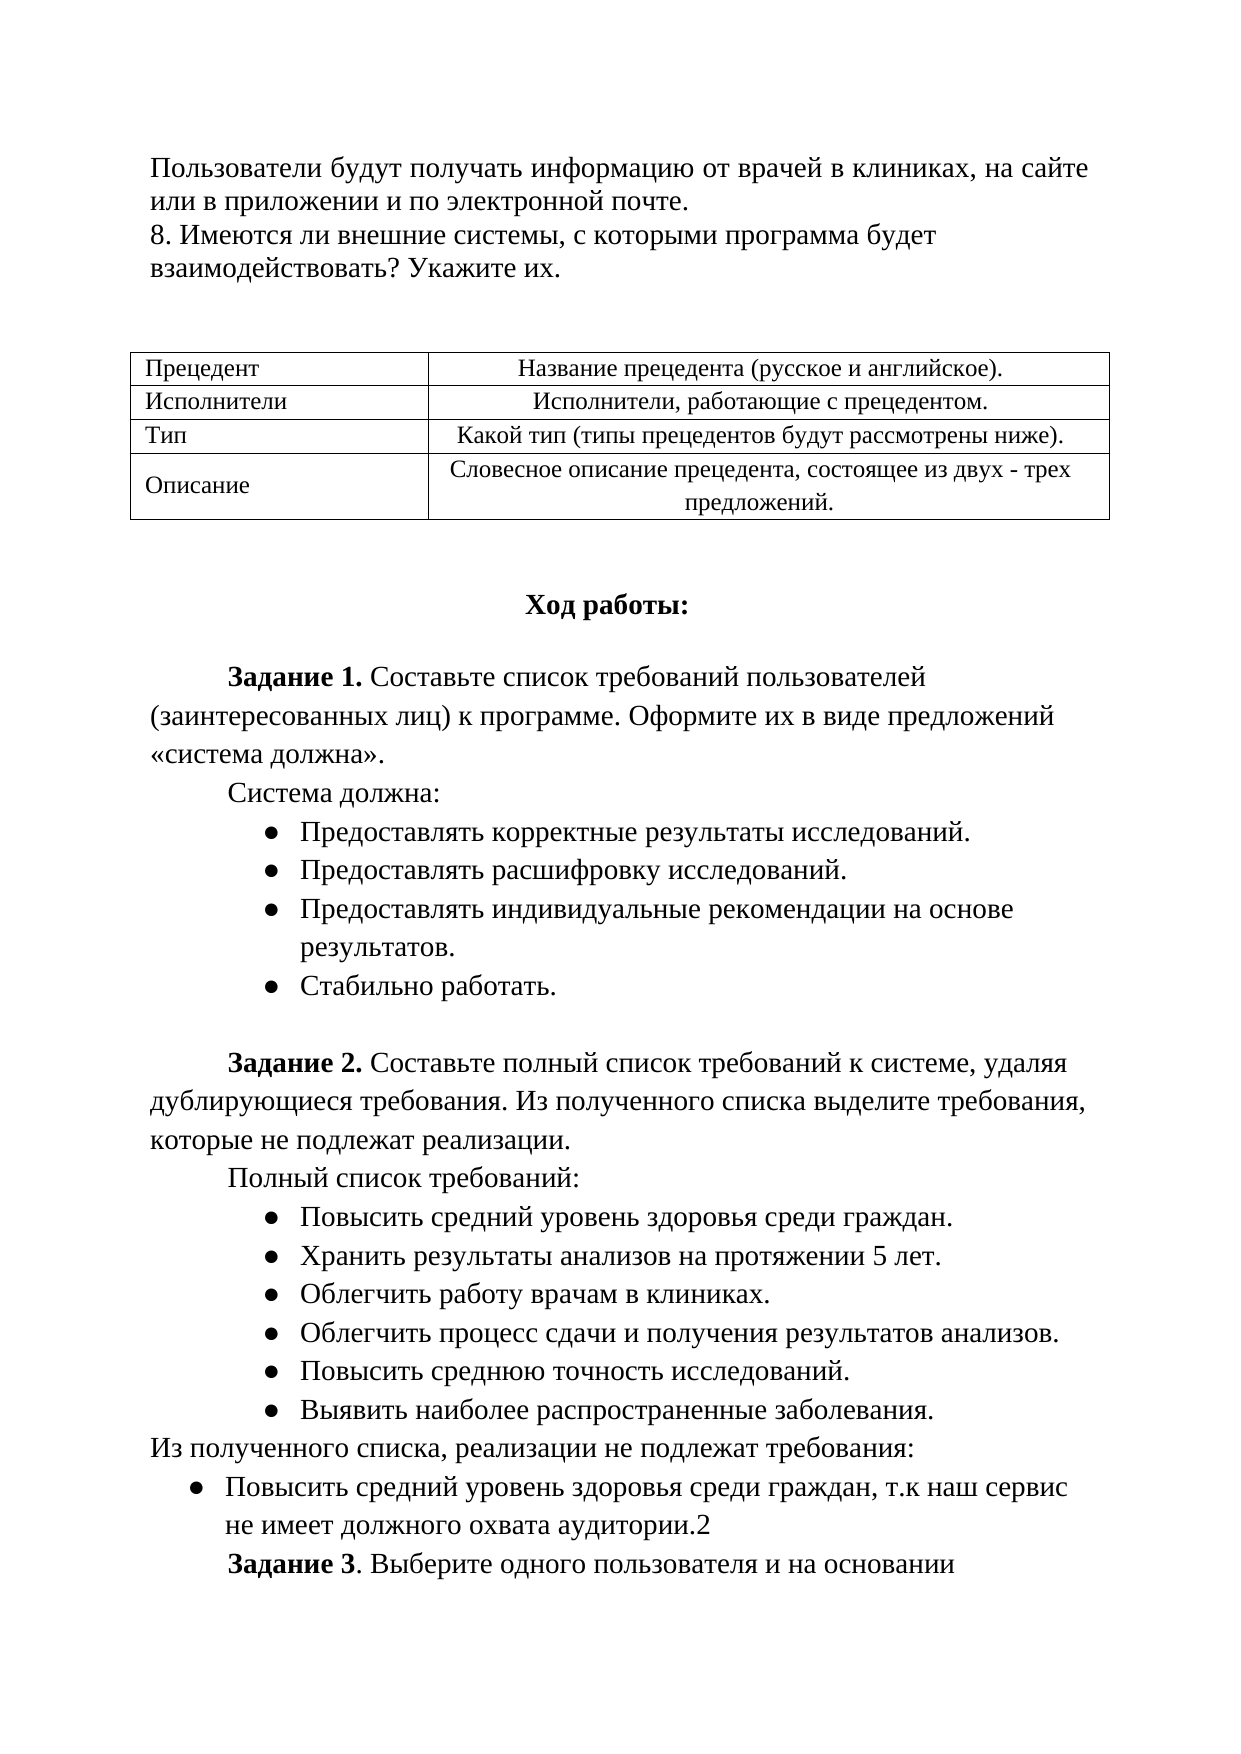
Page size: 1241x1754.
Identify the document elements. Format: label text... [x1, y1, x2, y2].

text Пользователи будут получать информацию от врачей в клиниках, на сайте или в приложении и по электронной почте. [150, 150, 1090, 217]
text 8. Имеются ли внешние системы, с которыми программа будет взаимодействовать? Укажите их. [150, 217, 1090, 284]
list Предоставлять корректные результаты исследований. [262, 814, 1090, 847]
table_cell Описание [131, 454, 428, 519]
table_header Прецедент [131, 353, 428, 385]
table_cell Исполнители, работающие с прецедентом. [429, 386, 1109, 419]
list Стабильно работать. [262, 968, 1090, 1001]
list Предоставлять расшифровку исследований. [262, 852, 1090, 886]
text Система должна: [150, 775, 1090, 809]
list Повысить средний уровень здоровья среди граждан. [262, 1199, 1090, 1233]
text Задание 1. Составьте список требований пользователей (заинтересованных лиц) к программе. Оформите их в виде предложений «система должна». [150, 659, 1090, 770]
table_cell Словесное описание прецедента, состоящее из двух - трех предложений. [429, 454, 1109, 519]
list Хранить результаты анализов на протяжении 5 лет. [262, 1238, 1090, 1271]
text Полный список требований: [150, 1161, 1090, 1194]
table_cell Тип [131, 420, 428, 453]
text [150, 1546, 1090, 1579]
list Повысить среднюю точность исследований. [262, 1353, 1090, 1387]
table_cell Исполнители [131, 386, 428, 419]
table_header Название прецедента (русское и английское). [429, 353, 1109, 385]
list Облегчить работу врачам в клиниках. [262, 1276, 1090, 1310]
list Предоставлять индивидуальные рекомендации на основе результатов. [262, 891, 1090, 963]
list Повысить средний уровень здоровья среди граждан, т.к наш сервис не имеет должного охвата аудитории.2 [187, 1469, 1090, 1541]
list Выявить наиболее распространенные заболевания. [262, 1392, 1090, 1425]
list Облегчить процесс сдачи и получения результатов анализов. [262, 1315, 1090, 1348]
text Из полученного списка, реализации не подлежат требования: [150, 1430, 1090, 1464]
text Ход работы: [150, 587, 1090, 621]
table_cell Какой тип (типы прецедентов будут рассмотрены ниже). [429, 420, 1109, 453]
text Задание 2. Составьте полный список требований к системе, удаляя дублирующиеся требования. Из полученного списка выделите требования, которые не подлежат реализации. [150, 1045, 1090, 1156]
